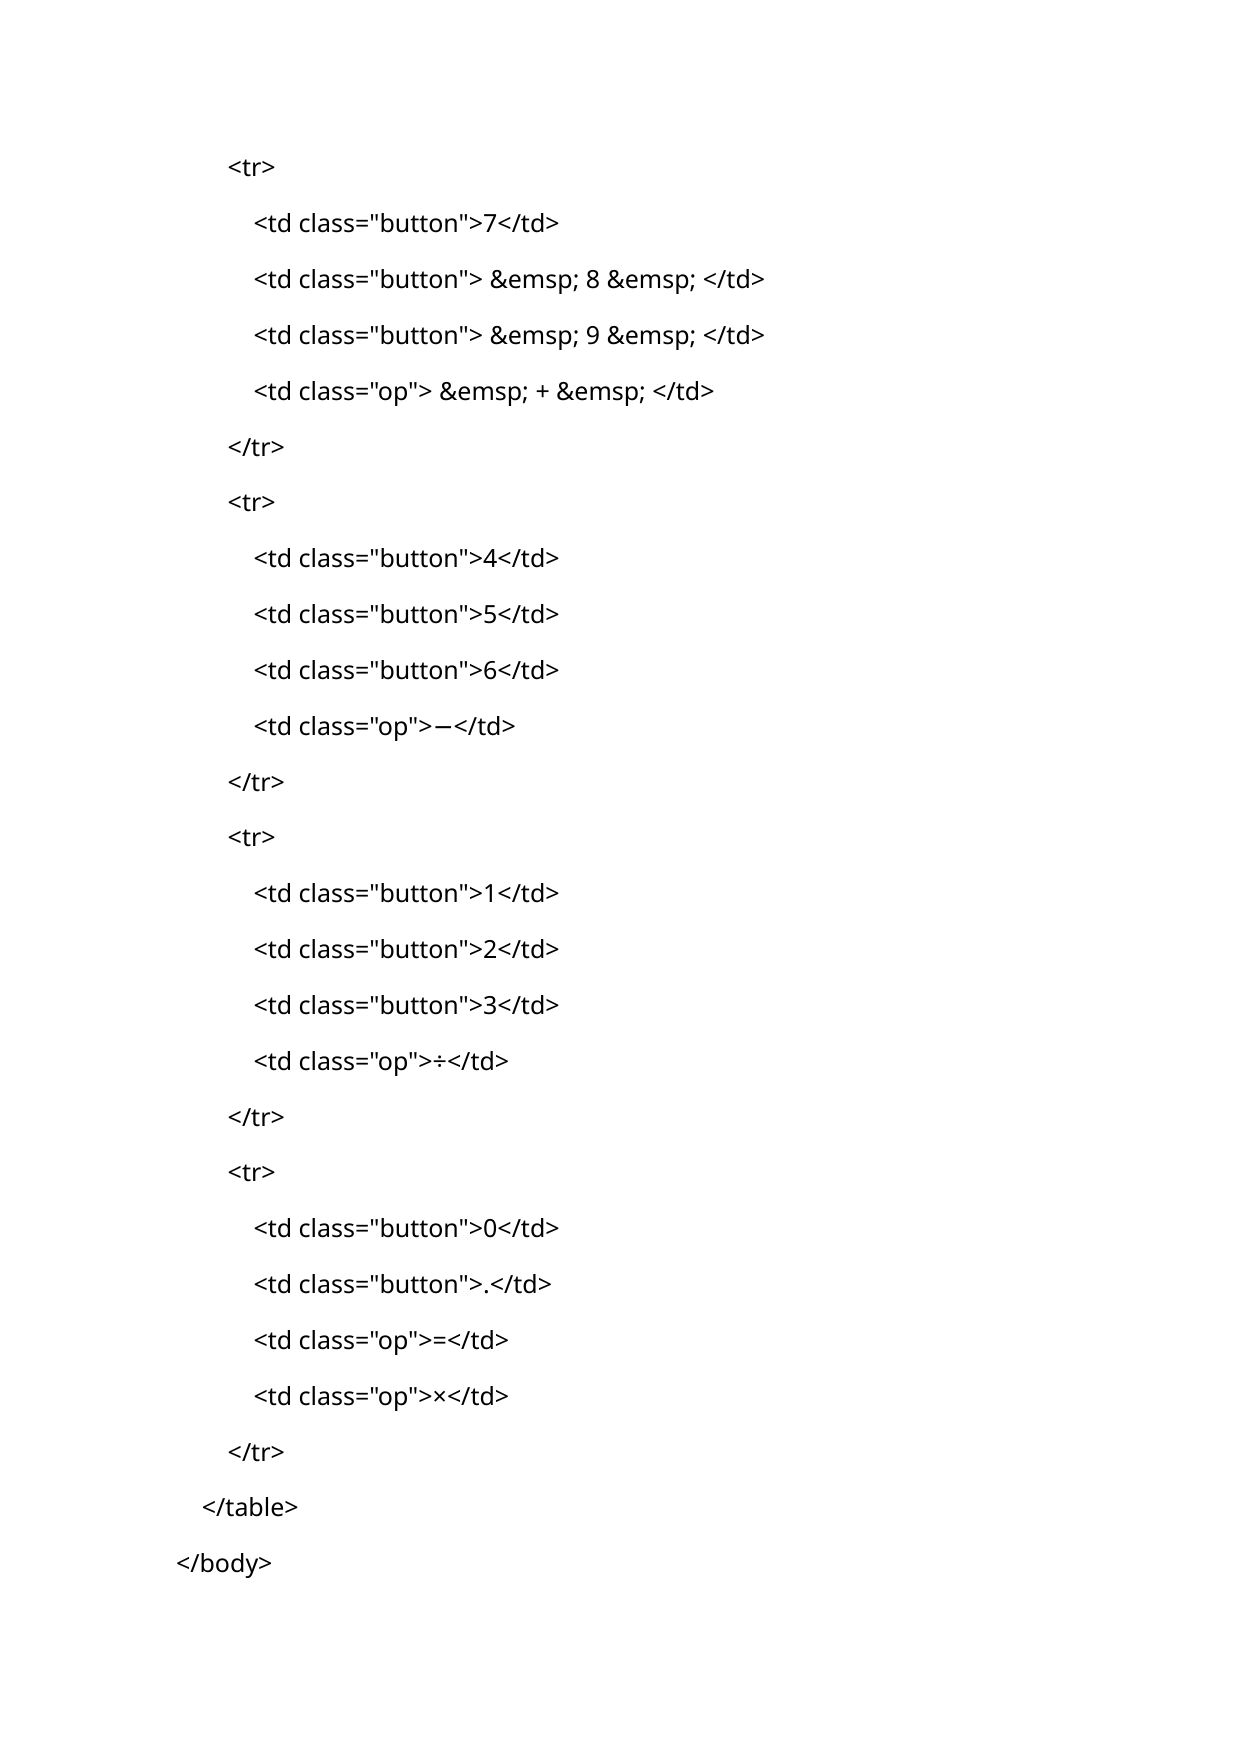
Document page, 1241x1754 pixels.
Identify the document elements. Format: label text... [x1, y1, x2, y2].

text <td class="button">0</td> [150, 1211, 1090, 1245]
text <td class="button">3</td> [150, 987, 1090, 1022]
text <td class="button">6</td> [150, 652, 1090, 687]
text </table> [150, 1490, 1090, 1524]
text <td class="button">1</td> [150, 876, 1090, 910]
text <td class="op">×</td> [150, 1378, 1090, 1412]
text <tr> [150, 820, 1090, 854]
text <td class="op">÷</td> [150, 1043, 1090, 1077]
text </body> [150, 1546, 1090, 1580]
text <td class="button"> &emsp; 9 &emsp; </td> [150, 317, 1090, 352]
text <td class="button">.</td> [150, 1267, 1090, 1301]
text </tr> [150, 429, 1090, 463]
text </tr> [150, 1434, 1090, 1468]
text <td class="op"> &emsp; + &emsp; </td> [150, 373, 1090, 407]
text <td class="button"> &emsp; 8 &emsp; </td> [150, 262, 1090, 296]
text <td class="op">=</td> [150, 1322, 1090, 1357]
text <td class="button">5</td> [150, 597, 1090, 631]
text <tr> [150, 485, 1090, 519]
text <td class="button">4</td> [150, 541, 1090, 575]
text <tr> [150, 1155, 1090, 1189]
text <td class="button">7</td> [150, 206, 1090, 240]
text </tr> [150, 764, 1090, 798]
text <td class="button">2</td> [150, 932, 1090, 966]
text <td class="op">−</td> [150, 708, 1090, 742]
text </tr> [150, 1099, 1090, 1133]
text <tr> [150, 150, 1090, 184]
